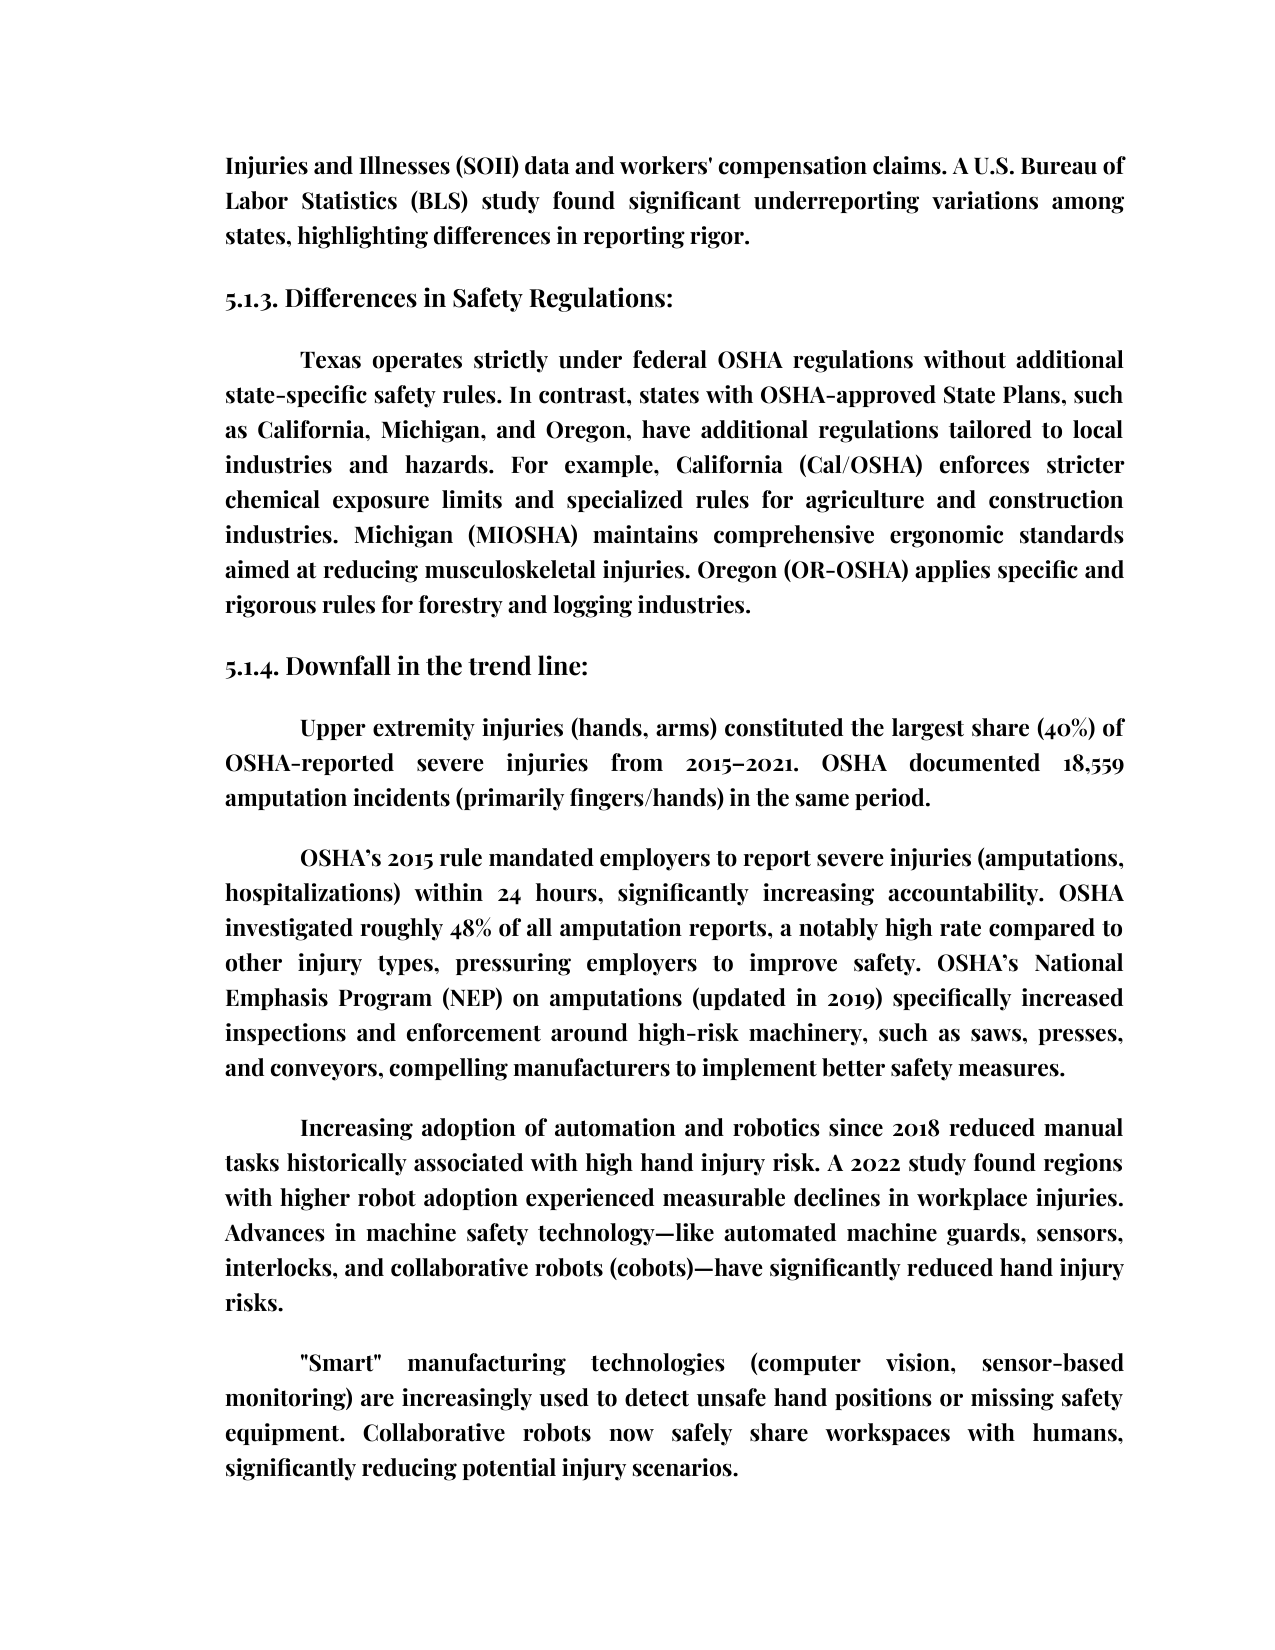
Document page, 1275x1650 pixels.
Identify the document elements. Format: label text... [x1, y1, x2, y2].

text 5.1.4. Downfall in the trend line: [150, 648, 1125, 682]
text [225, 150, 1125, 251]
text Increasing adoption of automation and robotics since 2018 reduced manual tasks historically associated with high hand injury risk. A 2022 study found regions with higher robot adoption experienced measurable declines in workplace injuries. Advances in machine safety technology—like automated machine guards, sensors, interlocks, and collaborative robots (cobots)—have significantly reduced hand injury risks. [225, 1112, 1125, 1317]
text Texas operates strictly under federal OSHA regulations without additional state-specific safety rules. In contrast, states with OSHA-approved State Plans, such as California, Michigan, and Oregon, have additional regulations tailored to local industries and hazards. For example, California (Cal/OSHA) enforces stricter chemical exposure limits and specialized rules for agriculture and construction industries. Michigan (MIOSHA) maintains comprehensive ergonomic standards aimed at reducing musculoskeletal injuries. Oregon (OR-OSHA) applies specific and rigorous rules for forestry and logging industries. [225, 343, 1125, 619]
text Upper extremity injuries (hands, arms) constituted the largest share (40%) of OSHA-reported severe injuries from 2015–2021. OSHA documented 18,559 amputation incidents (primarily fingers/hands) in the same period. [225, 712, 1125, 812]
text OSHA’s 2015 rule mandated employers to report severe injuries (amputations, hospitalizations) within 24 hours, significantly increasing accountability. OSHA investigated roughly 48% of all amputation reports, a notably high rate compared to other injury types, pressuring employers to improve safety. OSHA’s National Emphasis Program (NEP) on amputations (updated in 2019) specifically increased inspections and enforcement around high-risk machinery, such as saws, presses, and conveyors, compelling manufacturers to implement better safety measures. [225, 842, 1125, 1082]
text 5.1.3. Differences in Safety Regulations: [225, 280, 1125, 313]
text "Smart" manufacturing technologies (computer vision, sensor-based monitoring) are increasingly used to detect unsafe hand positions or missing safety equipment. Collaborative robots now safely share workspaces with humans, significantly reducing potential injury scenarios. [225, 1347, 1125, 1482]
